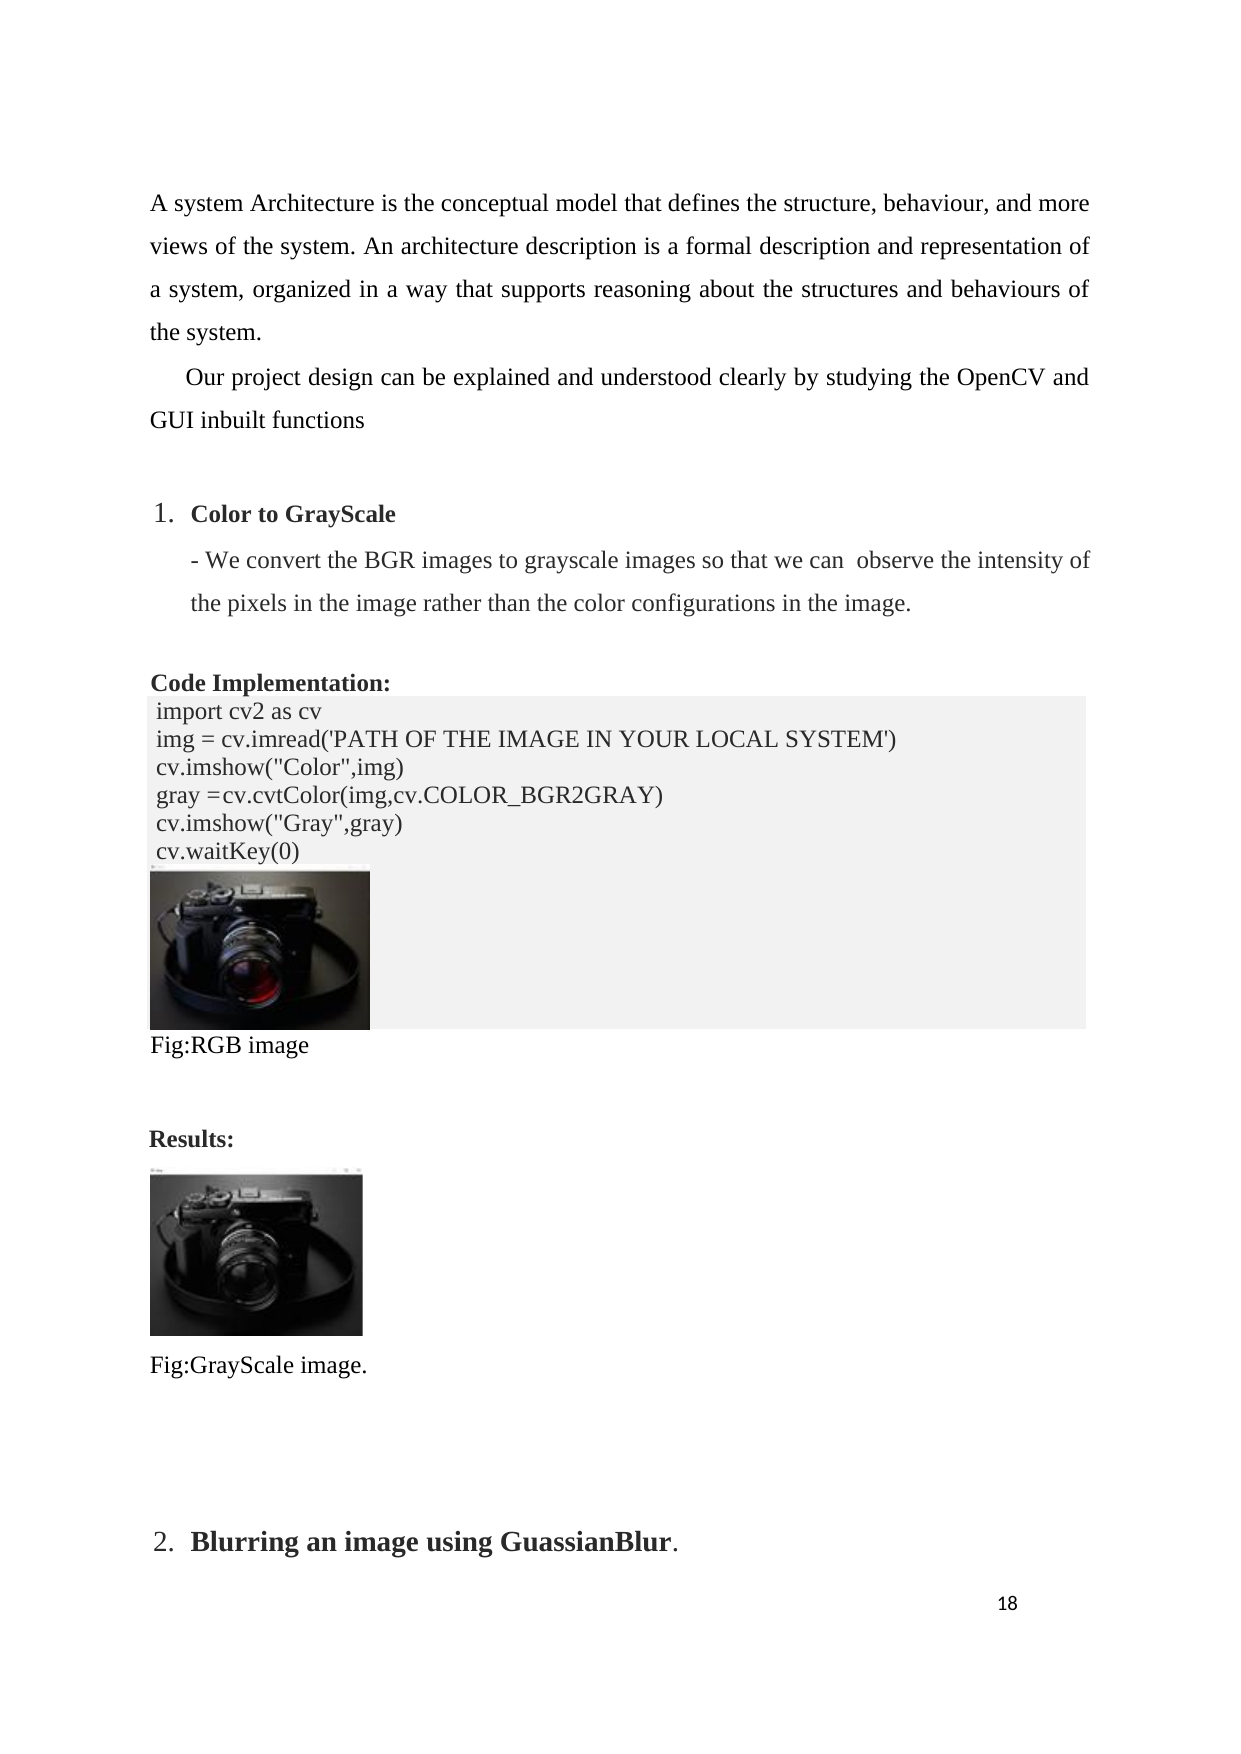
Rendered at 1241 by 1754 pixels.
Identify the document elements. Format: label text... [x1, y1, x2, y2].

text - We convert the BGR images to grayscale images so that we can observe the intensity of the pixels in the image rather than the color configurations in the image. [190, 545, 1091, 617]
text Our project design can be explained and understood clearly by studying the OpenCV and GUI inbuilt functions [149, 362, 1091, 434]
list Blurring an image using GuassianBlur. [153, 1524, 1091, 1558]
text Results: [148, 1124, 1104, 1153]
text A system Architecture is the conceptual model that defines the structure, behaviour, and more views of the system. An architecture description is a formal description and representation of a system, organized in a way that supports reasoning about the structures and behaviours of the system. [149, 188, 1091, 346]
list Color to GrayScale [153, 495, 1091, 529]
text Fig:GrayScale image. [149, 1350, 1091, 1379]
picture [150, 1167, 363, 1336]
picture [150, 864, 370, 1030]
